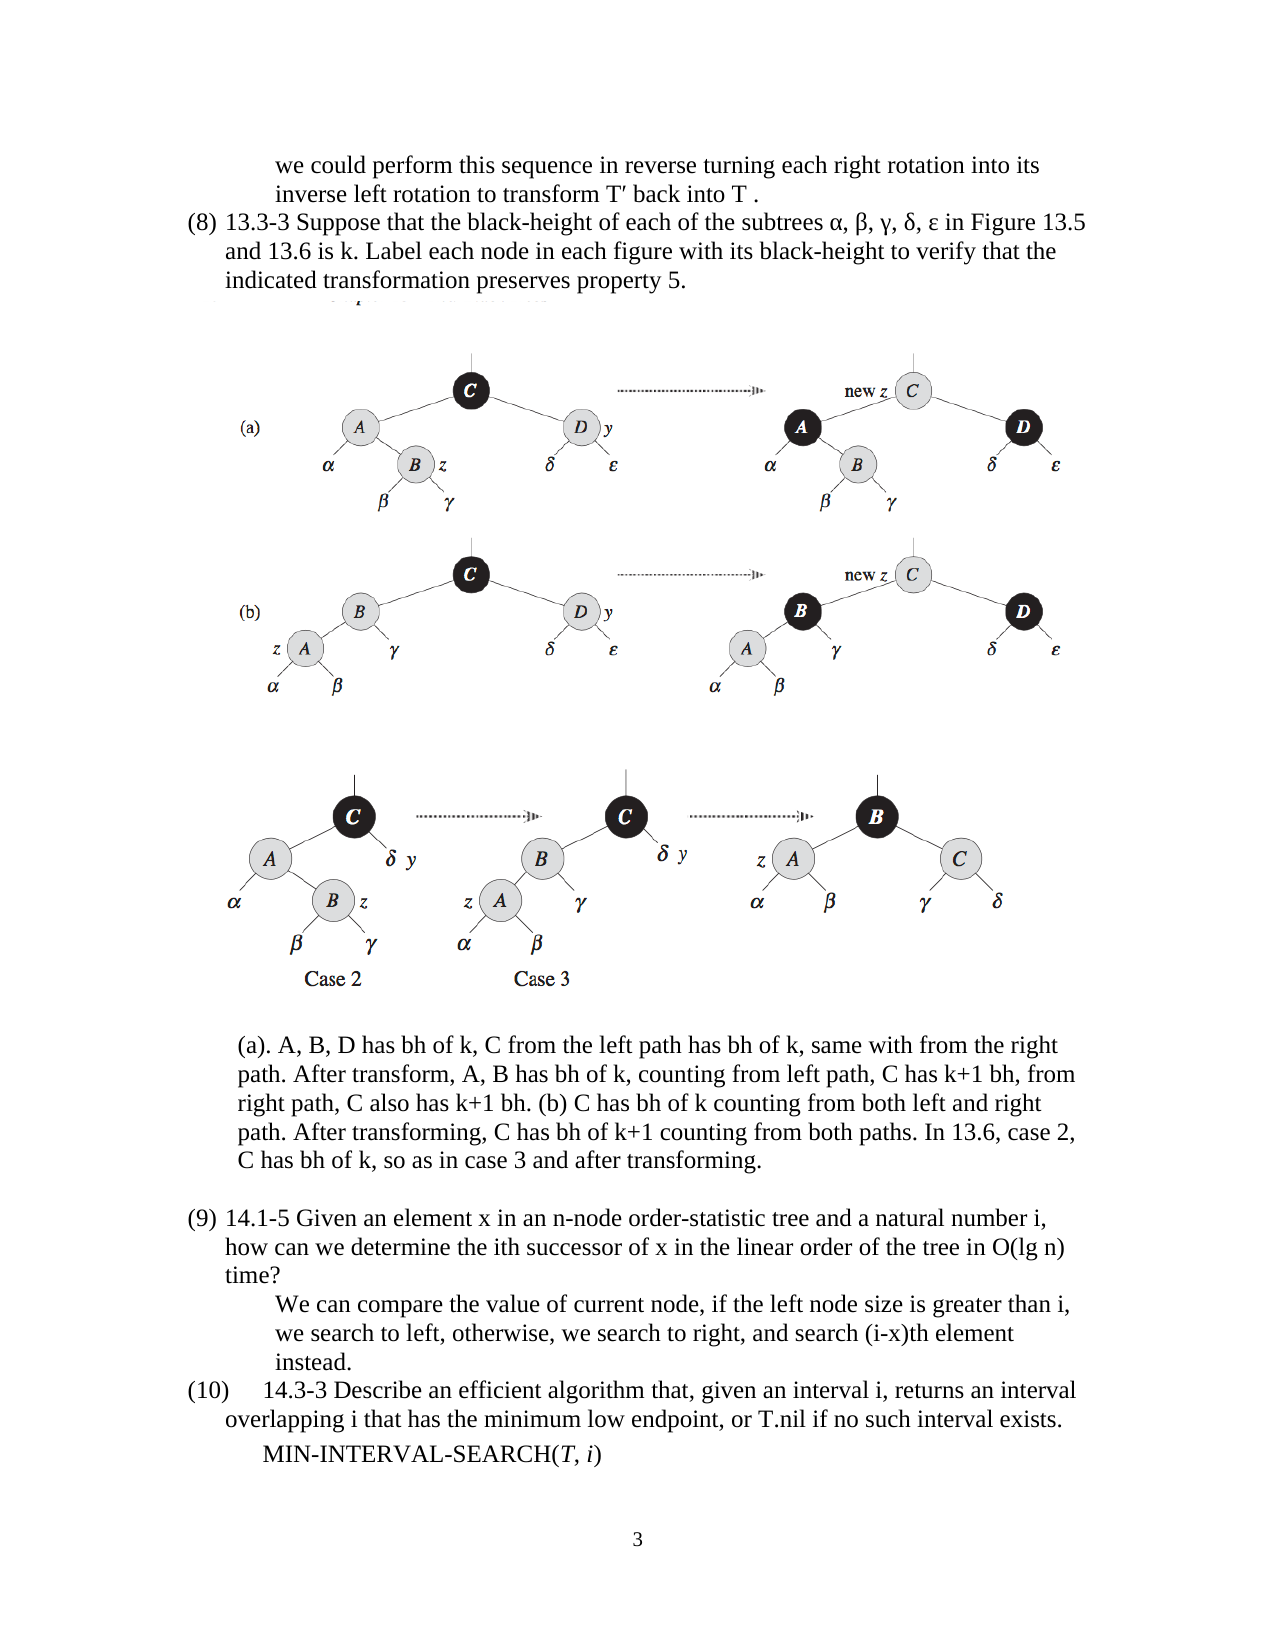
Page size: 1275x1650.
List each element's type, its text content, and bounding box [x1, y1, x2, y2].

picture [202, 301, 1088, 740]
text MIN-INTERVAL-SEARCH(T, i) [262, 1433, 1087, 1468]
list 14.1-5 Given an element x in an n-node order-statistic tree and a natural number i, how can we determine the ith successor of x in the linear order of the tree in O(lg n) time? [187, 1203, 1087, 1289]
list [275, 150, 1087, 207]
text (a). A, B, D has bh of k, C from the left path has bh of k, same with from the right path. After transform, A, B has bh of k, counting from left path, C has k+1 bh, from right path, C also has k+1 bh. (b) C has bh of k counting from both left and right path. After transforming, C has bh of k+1 counting from both paths. In 13.6, case 2, C has bh of k, so as in case 3 and after transforming. [237, 1031, 1087, 1174]
list 14.3-3 Describe an efficient algorithm that, given an interval i, returns an interval overlapping i that has the minimum low endpoint, or T.nil if no such interval exists. [187, 1375, 1087, 1433]
picture [187, 746, 1088, 1031]
list We can compare the value of current node, if the left node size is greater than i, we search to left, otherwise, we search to right, and search (i-x)th element instead. [275, 1289, 1087, 1375]
list 13.3-3 Suppose that the black-height of each of the subtrees α, β, γ, δ, ε in Figure 13.5 and 13.6 is k. Label each node in each figure with its black-height to verify that the indicated transformation preserves property 5. [187, 207, 1087, 294]
